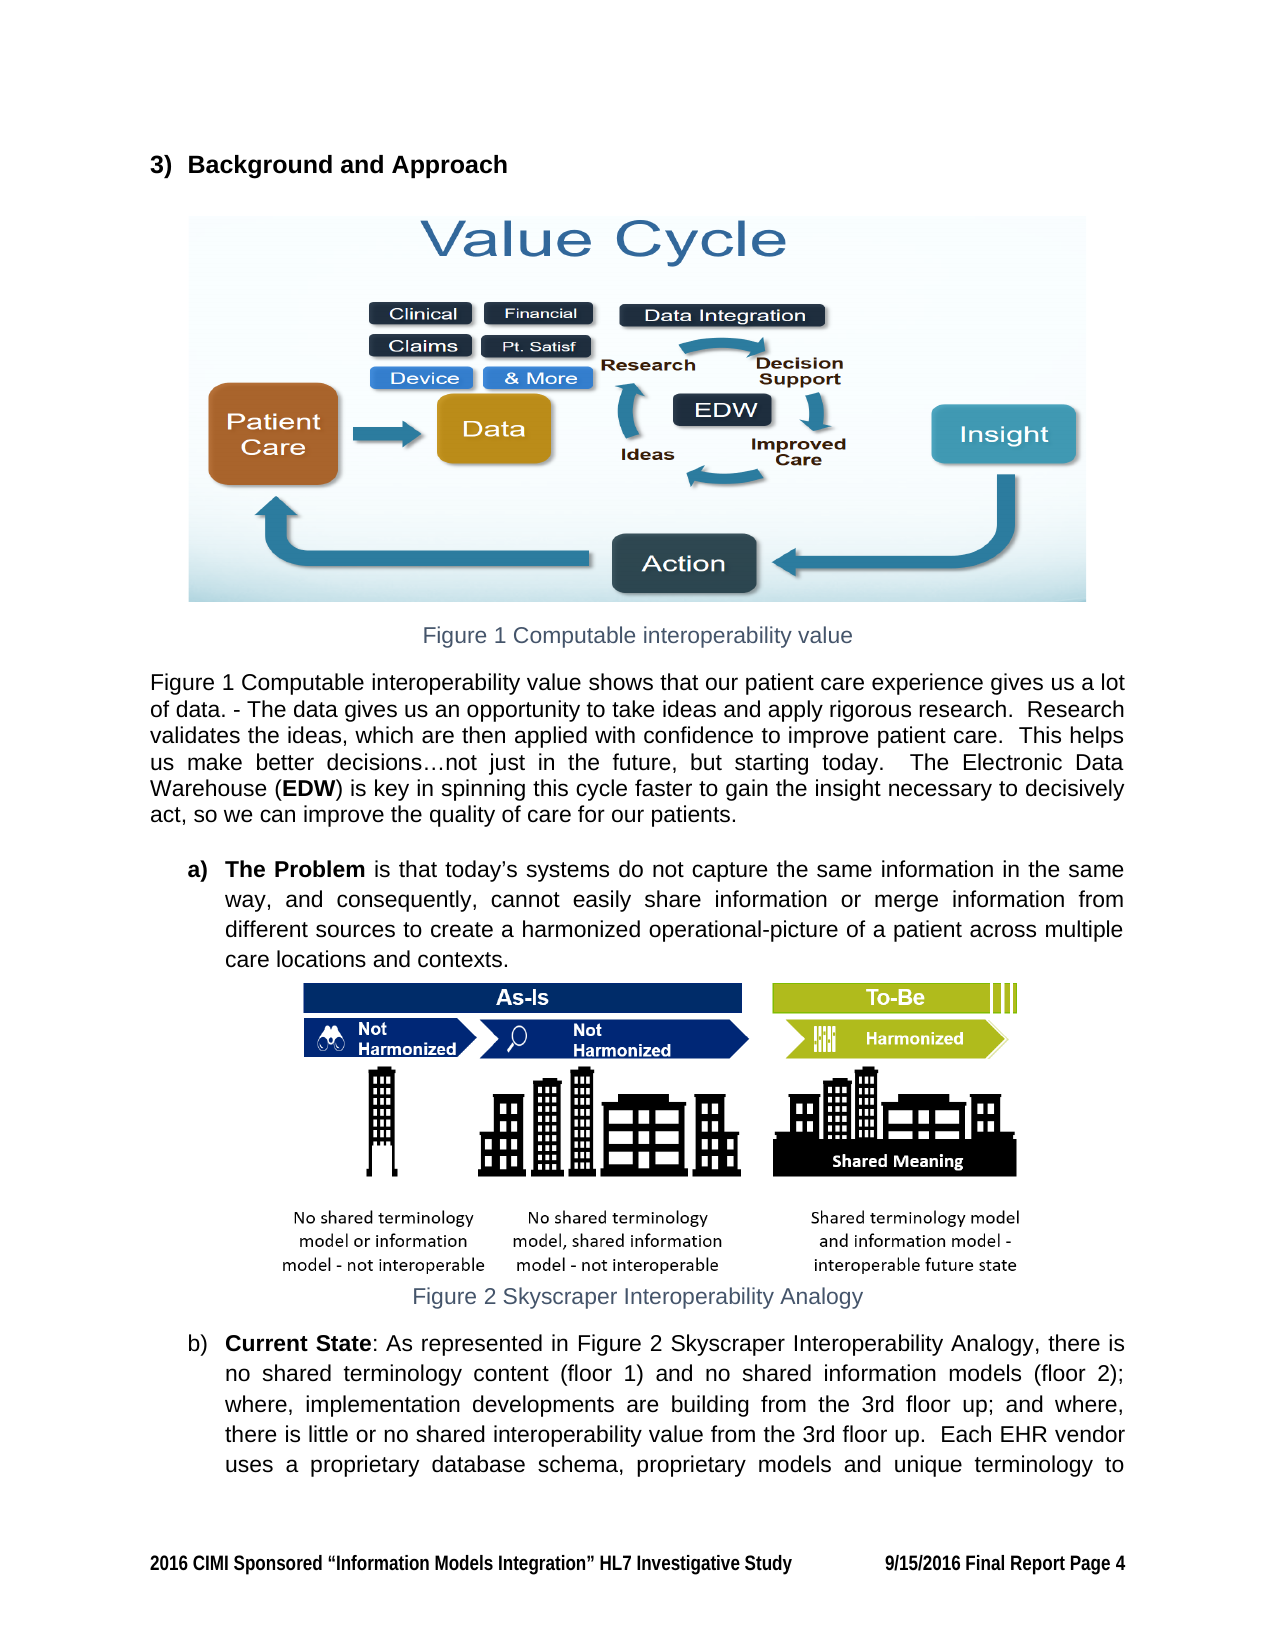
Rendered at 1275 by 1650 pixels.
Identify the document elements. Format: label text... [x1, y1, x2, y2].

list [187, 1330, 1125, 1477]
picture [188, 216, 1087, 602]
list The Problem is that today’s systems do not capture the same information in the same way, and consequently, cannot easily share information or merge information from different sources to create a harmonized operational-picture of a patient across multiple care locations and contexts. [187, 856, 1125, 972]
picture [274, 976, 1038, 1279]
text Figure 1 Computable interoperability value [150, 622, 1125, 648]
text Figure 1 Computable interoperability value shows that our patient care experience gives us a lot of data. - The data gives us an opportunity to take ideas and apply rigorous research. Research validates the ideas, which are then applied with confidence to improve patient care. This helps us make better decisions…not just in the future, but starting today. The Electronic Data Warehouse (EDW) is key in spinning this cycle faster to gain the insight necessary to decisively act, so we can improve the quality of care for our patients. [150, 669, 1125, 827]
text Figure 2 Skyscraper Interoperability Analogy [150, 1283, 1125, 1309]
subtitle Background and Approach [150, 150, 1125, 179]
